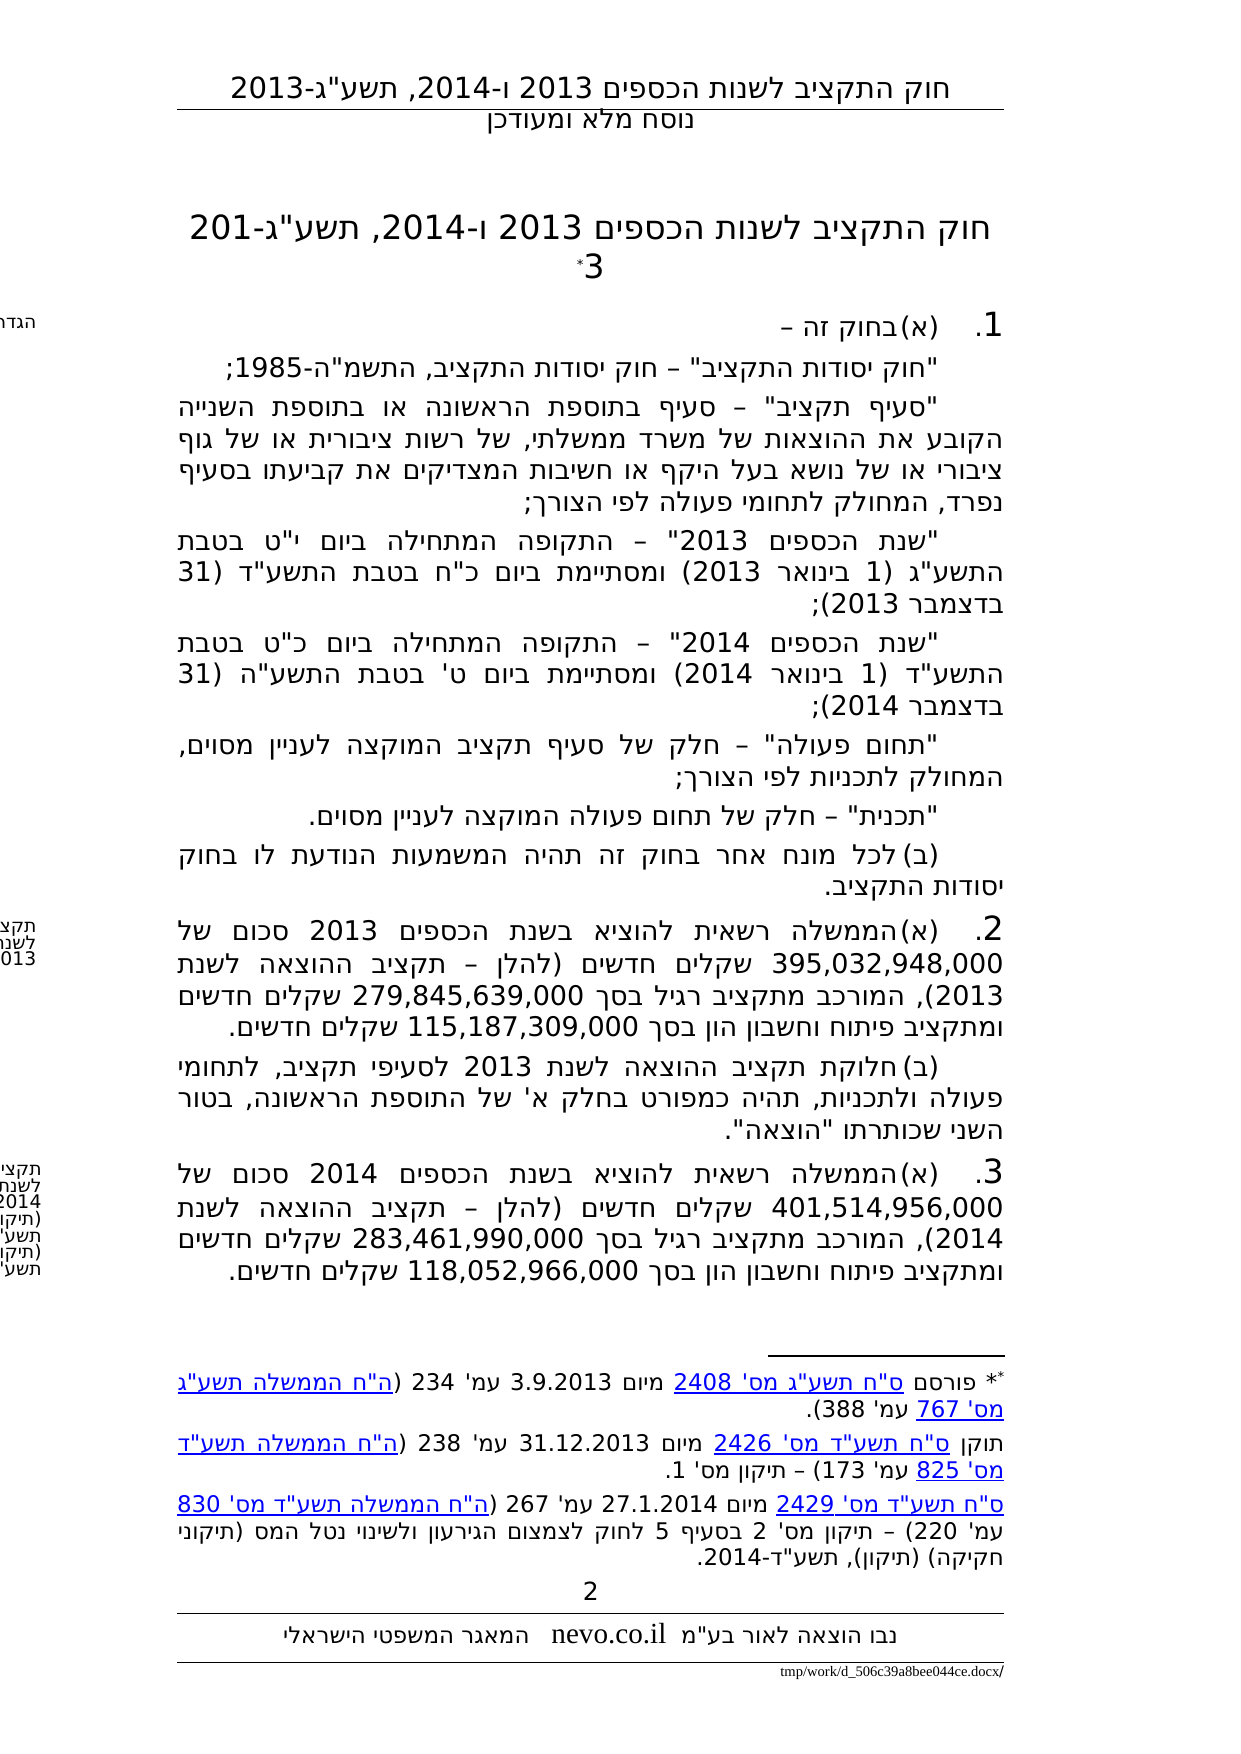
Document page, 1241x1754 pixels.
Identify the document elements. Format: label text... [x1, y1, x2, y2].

text "חוק יסודות התקציב" – חוק יסודות התקציב, התשמ"ה-1985; [177, 352, 1004, 384]
text "שנת הכספים 2013" – התקופה המתחילה ביום י"ט בטבת התשע"ג (1 בינואר 2013) ומסתיימת ביום כ"ח בטבת התשע"ד (31 בדצמבר 2013); [177, 525, 1004, 620]
text 2. (א) הממשלה רשאית להוציא בשנת הכספים 2013 סכום של 395,032,948,000 שקלים חדשים (להלן – תקציב ההוצאה לשנת 2013), המורכב מתקציב רגיל בסך 279,845,639,000 שקלים חדשים ומתקציב פיתוח וחשבון הון בסך 115,187,309,000 שקלים חדשים. [177, 910, 1004, 1043]
text 3. (א) הממשלה רשאית להוציא בשנת הכספים 2014 סכום של 401,514,956,000 שקלים חדשים (להלן – תקציב ההוצאה לשנת 2014), המורכב מתקציב רגיל בסך 283,461,990,000 שקלים חדשים ומתקציב פיתוח וחשבון הון בסך 118,052,966,000 שקלים חדשים. [177, 1153, 1004, 1287]
text "תחום פעולה" – חלק של סעיף תקציב המוקצה לעניין מסוים, המחולק לתכניות לפי הצורך; [177, 729, 1004, 793]
text "תכנית" – חלק של תחום פעולה המוקצה לעניין מסוים. [177, 800, 1004, 832]
text "שנת הכספים 2014" – התקופה המתחילה ביום כ"ט בטבת התשע"ד (1 בינואר 2014) ומסתיימת ביום ט' בטבת התשע"ה (31 בדצמבר 2014); [177, 627, 1004, 722]
text חוק התקציב לשנות הכספים 2013 ו-2014, תשע"ג-2013* [177, 208, 1004, 286]
text (ב) חלוקת תקציב ההוצאה לשנת 2013 לסעיפי תקציב, לתחומי פעולה ולתכניות, תהיה כמפורט בחלק א' של התוספת הראשונה, בטור השני שכותרתו "הוצאה". [177, 1051, 1004, 1146]
text 1. (א) בחוק זה – [177, 306, 1004, 345]
text "סעיף תקציב" – סעיף בתוספת הראשונה או בתוספת השנייה הקובע את ההוצאות של משרד ממשלתי, של רשות ציבורית או של גוף ציבורי או של נושא בעל היקף או חשיבות המצדיקים את קביעתו בסעיף נפרד, המחולק לתחומי פעולה לפי הצורך; [177, 391, 1004, 518]
text (ב) לכל מונח אחר בחוק זה תהיה המשמעות הנודעת לו בחוק יסודות התקציב. [177, 839, 1004, 902]
